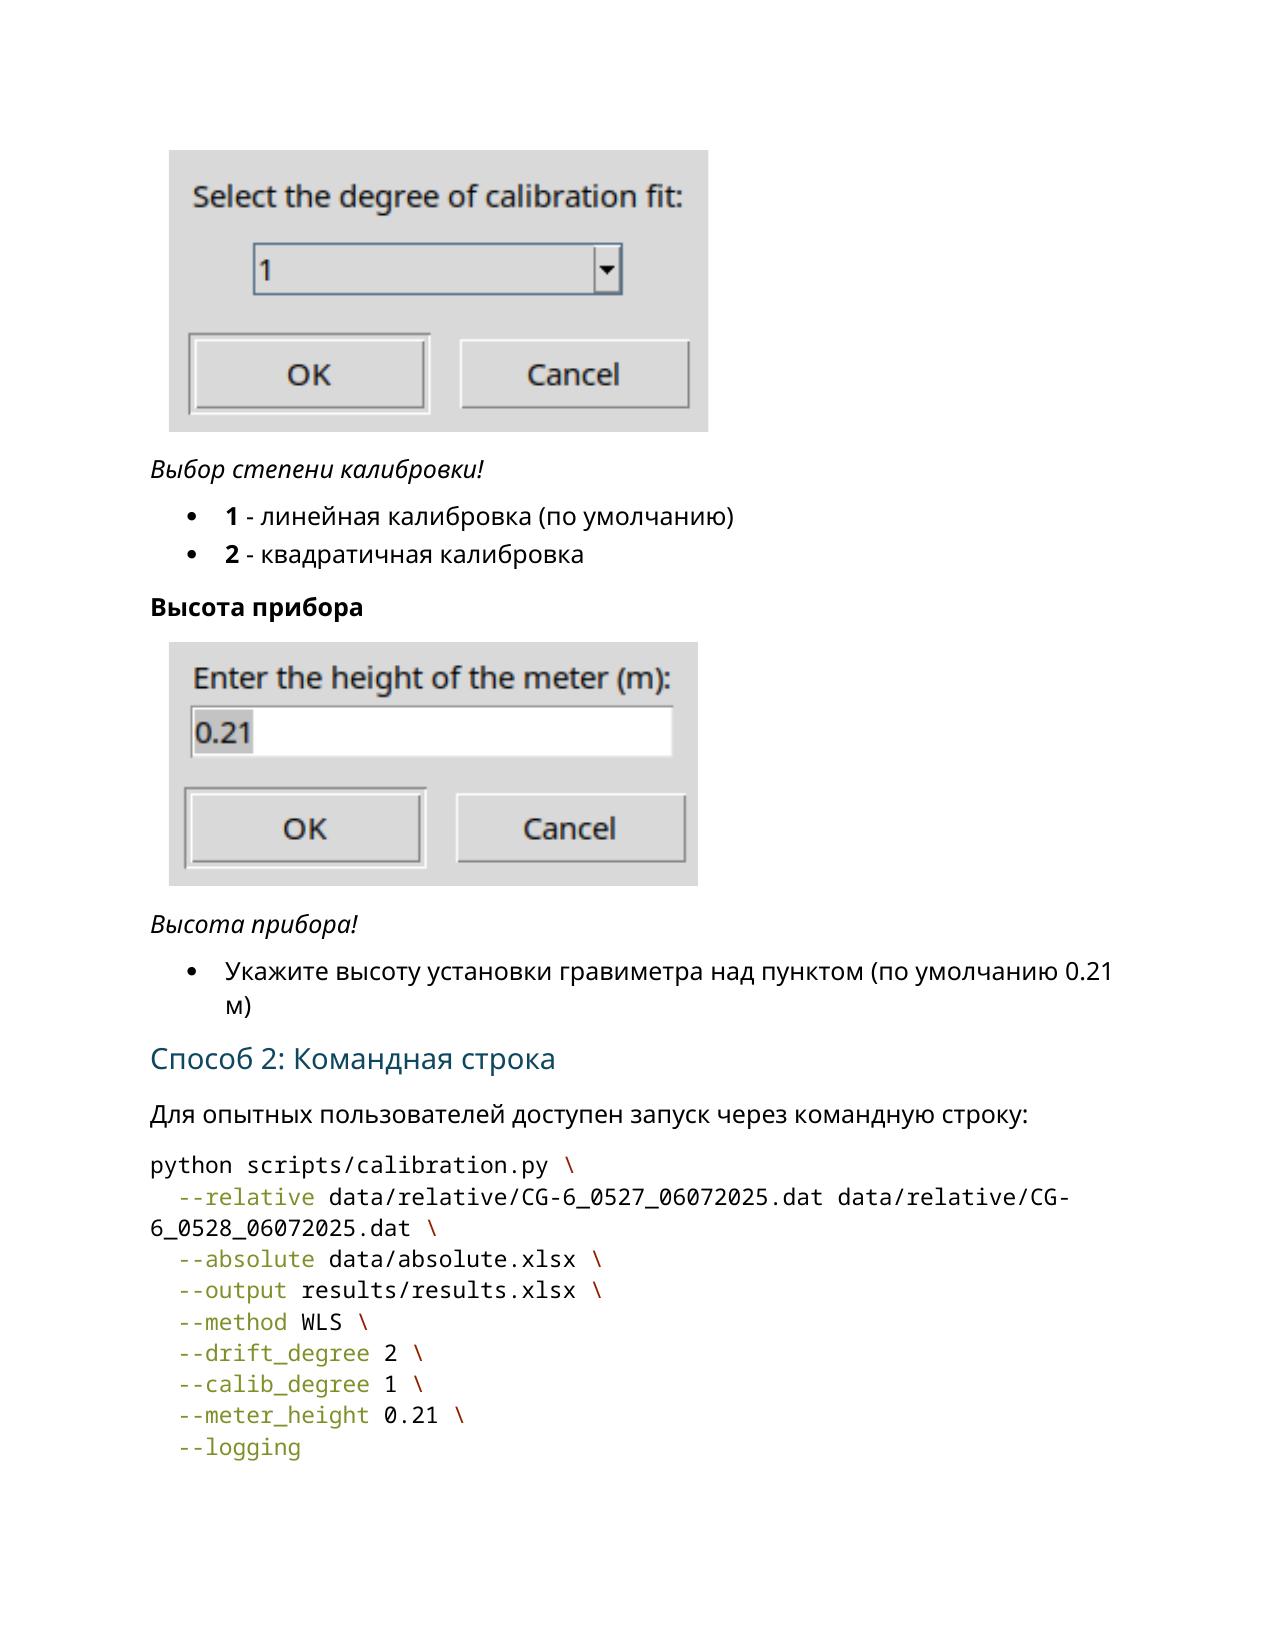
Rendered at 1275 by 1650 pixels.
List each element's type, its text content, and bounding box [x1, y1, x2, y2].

picture [168, 642, 698, 886]
text Выбор степени калибровки! [150, 452, 1125, 486]
text python scripts/calibration.py \ --relative data/relative/CG-6_0527_06072025.dat data/relative/CG-6_0528_06072025.dat \ --absolute data/absolute.xlsx \ --output results/results.xlsx \ --method WLS \ --drift_degree 2 \ --calib_degree 1 \ --meter_height 0.21 \ --logging [150, 1149, 1125, 1462]
list 2 - квадратичная калибровка [187, 536, 1125, 571]
picture [168, 150, 709, 432]
list Укажите высоту установки гравиметра над пунктом (по умолчанию 0.21 м) [187, 953, 1125, 1021]
text Для опытных пользователей доступен запуск через командную строку: [150, 1096, 1125, 1131]
list 1 - линейная калибровка (по умолчанию) [187, 499, 1125, 533]
text Высота прибора! [150, 907, 1125, 941]
text Высота прибора [150, 589, 1125, 623]
subtitle Способ 2: Командная строка [150, 1038, 1125, 1078]
